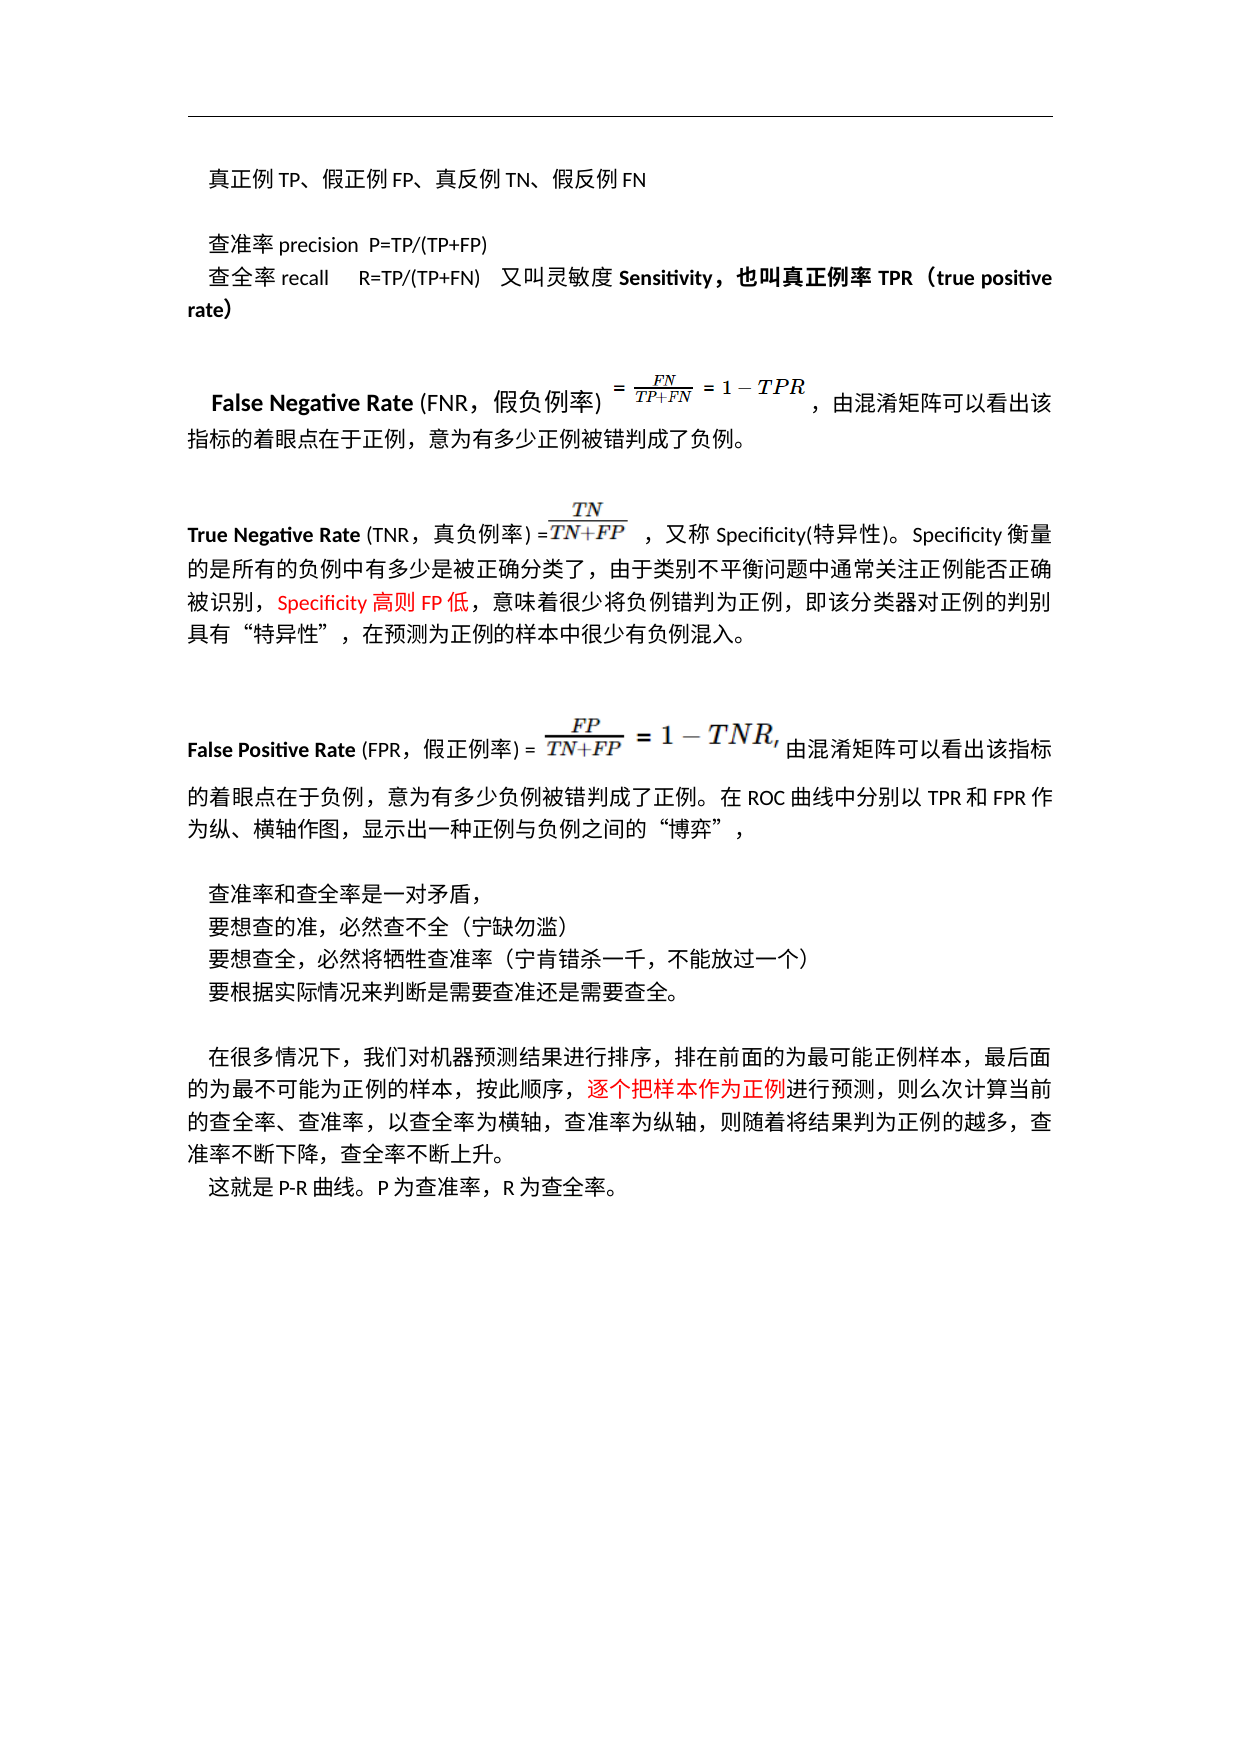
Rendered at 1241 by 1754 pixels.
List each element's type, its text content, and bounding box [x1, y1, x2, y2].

text 要想查全，必然将牺牲查准率（宁肯错杀一千，不能放过一个） [187, 942, 1053, 974]
picture [612, 359, 810, 412]
text 要根据实际情况来判断是需要查准还是需要查全。 [187, 974, 1053, 1007]
text 在很多情况下，我们对机器预测结果进行排序，排在前面的为最可能正例样本，最后面的为最不可能为正例的样本，按此顺序，逐个把样本作为正例进行预测，则么次计算当前的查全率、查准率，以查全率为横轴，查准率为纵轴，则随着将结果判为正例的越多，查准率不断下降，查全率不断上升。 [187, 1039, 1053, 1169]
picture [547, 490, 643, 543]
text 查全率recall R=TP/(TP+FN) 又叫灵敏度Sensitivity，也叫真正例率TPR（true positive rate） [187, 259, 1053, 324]
text 查准率precision P=TP/(TP+FP) [187, 227, 1053, 259]
picture [540, 697, 780, 758]
text 这就是P-R曲线。P为查准率，R为查全率。 [187, 1169, 1053, 1202]
text False Negative Rate (FNR，假负例率) ，由混淆矩阵可以看出该指标的着眼点在于正例，意为有多少正例被错判成了负例。 True Negative Rate (TNR，真负例率) =，又称Specificity(特异性)。Specificity衡量的是所有的负例中有多少是被正确分类了，由于类别不平衡问题中通常关注正例能否正确被识别，Specificity高则FP低，意味着很少将负例错判为正例，即该分类器对正例的判别具有“特异性”，在预测为正例的样本中很少有负例混入。 False Positive Rate (FPR，假正例率) = 由混淆矩阵可以看出该指标的着眼点在于负例，意为有多少负例被错判成了正例。在ROC曲线中分别以TPR和FPR作为纵、横轴作图，显示出一种正例与负例之间的“博弈”， [187, 357, 1053, 844]
text 查准率和查全率是一对矛盾， [187, 877, 1053, 909]
text 真正例TP、假正例FP、真反例TN、假反例FN [187, 162, 1053, 194]
text 要想查的准，必然查不全（宁缺勿滥） [187, 909, 1053, 942]
